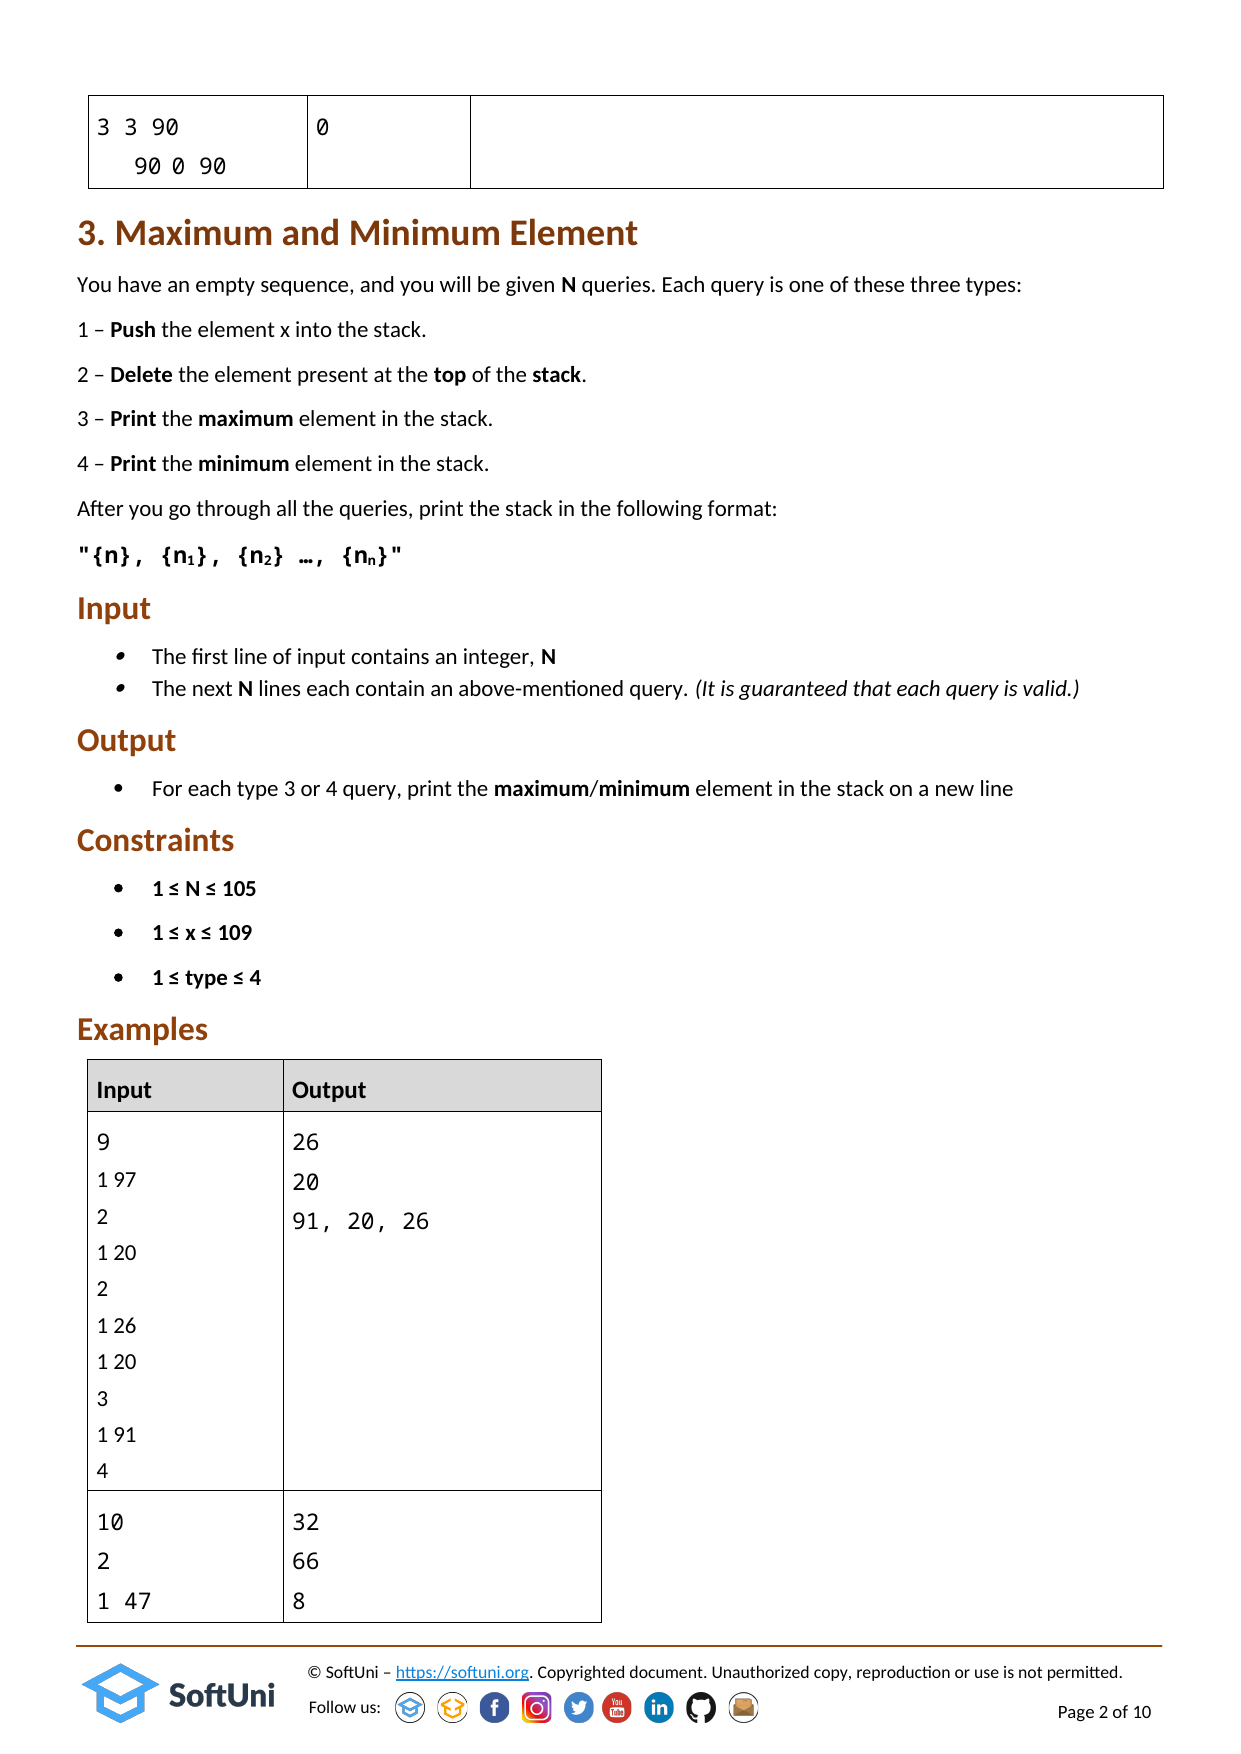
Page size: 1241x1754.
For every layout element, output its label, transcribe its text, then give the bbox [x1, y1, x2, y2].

text You have an empty sequence, and you will be given N queries. Each query is one of these three types: [77, 270, 1163, 298]
table_cell 0 [308, 96, 470, 187]
table_cell 26 20 91, 20, 26 [284, 1112, 601, 1490]
picture [644, 1714, 653, 1723]
picture [602, 1692, 632, 1723]
list The first line of input contains an integer, N [114, 642, 1163, 670]
table_header Output [284, 1060, 601, 1111]
list 1 ≤ type ≤ 4 [114, 963, 1163, 991]
subtitle 3. Maximum and Minimum Element [77, 209, 1163, 255]
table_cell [88, 1491, 283, 1622]
table_cell [471, 96, 1163, 187]
text 2 – Delete the element present at the top of the stack. [77, 360, 1163, 388]
picture [479, 1692, 510, 1723]
text 4 – Print the minimum element in the stack. [77, 449, 1163, 477]
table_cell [284, 1491, 601, 1622]
subtitle Input [77, 587, 1163, 628]
picture [522, 1692, 552, 1723]
subtitle Examples [77, 1008, 1163, 1049]
text 1 – Push the element x into the stack. [77, 315, 1163, 343]
picture [437, 1692, 468, 1723]
subtitle Output [77, 719, 1163, 760]
picture [665, 1692, 674, 1701]
picture [75, 1658, 281, 1729]
text After you go through all the queries, print the stack in the following format: [77, 494, 1163, 522]
picture [395, 1692, 425, 1723]
subtitle Constraints [77, 819, 1163, 859]
picture [564, 1692, 594, 1723]
picture [658, 1705, 667, 1714]
picture [644, 1692, 653, 1701]
list The next N lines each contain an above-mentioned query. (It is guaranteed that each query is valid.) [114, 674, 1163, 702]
picture [686, 1692, 716, 1723]
picture [728, 1692, 759, 1723]
list For each type 3 or 4 query, print the maximum/minimum element in the stack on a new line [114, 774, 1163, 802]
table_header Input [88, 1060, 283, 1111]
list 1 ≤ x ≤ 109 [114, 918, 1163, 947]
table_cell 9 1 97 2 1 20 2 1 26 1 20 3 1 91 4 [88, 1112, 283, 1490]
list 1 ≤ N ≤ 105 [114, 874, 1163, 902]
text 3 – Print the maximum element in the stack. [77, 404, 1163, 432]
picture [665, 1714, 674, 1723]
text "{n}, {n1}, {n2} …, {nn}" [77, 538, 1163, 570]
table_cell 3 3 90 0 90 [89, 96, 307, 187]
